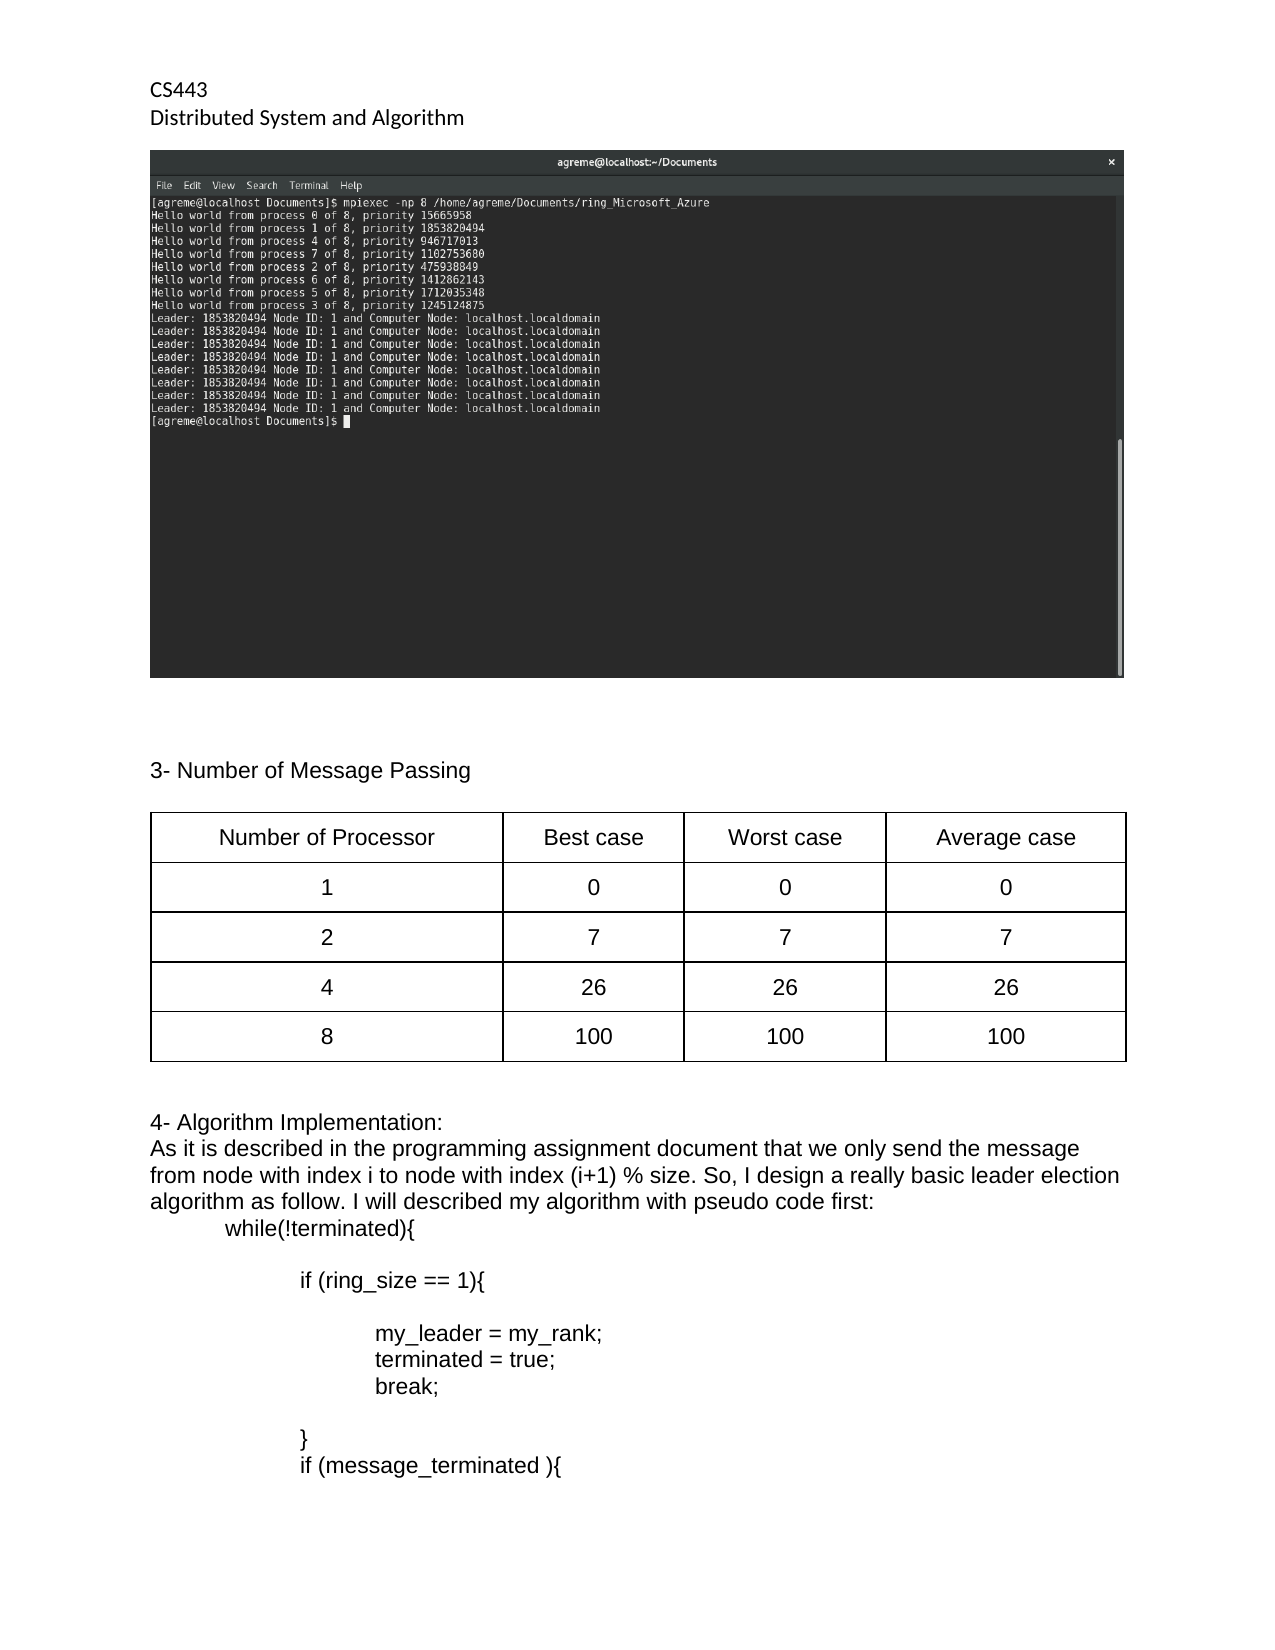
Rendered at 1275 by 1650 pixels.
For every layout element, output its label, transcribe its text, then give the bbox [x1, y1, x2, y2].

table_cell 100 [504, 1012, 683, 1061]
text my_leader = my_rank; [150, 1320, 1125, 1346]
table_cell 7 [504, 913, 683, 961]
text while(!terminated){ [150, 1214, 1125, 1241]
table_header Worst case [685, 813, 885, 861]
text 3- Number of Message Passing [150, 757, 1125, 783]
picture [150, 150, 1124, 678]
table_header Number of Processor [152, 813, 502, 861]
table_cell 1 [152, 863, 502, 911]
table_cell 0 [504, 863, 683, 911]
text As it is described in the programming assignment document that we only send the message from node with index i to node with index (i+1) % size. So, I design a really basic leader election algorithm as follow. I will described my algorithm with pseudo code first: [150, 1135, 1125, 1214]
table_header Best case [504, 813, 683, 861]
table_cell 7 [685, 913, 885, 961]
table_cell 100 [685, 1012, 885, 1061]
text 4- Algorithm Implementation: [150, 1109, 1125, 1135]
table_cell 26 [685, 963, 885, 1011]
table_cell 0 [887, 863, 1125, 911]
table_cell 8 [152, 1012, 502, 1061]
table_cell 2 [152, 913, 502, 961]
table_cell 7 [887, 913, 1125, 961]
table_cell 26 [504, 963, 683, 1011]
table_header Average case [887, 813, 1125, 861]
table_cell 0 [685, 863, 885, 911]
table_cell 100 [887, 1012, 1125, 1061]
text if (message_terminated ){ [150, 1452, 1125, 1478]
text terminated = true; [150, 1346, 1125, 1373]
table_cell 26 [887, 963, 1125, 1011]
text if (ring_size == 1){ [150, 1267, 1125, 1293]
table_cell 4 [152, 963, 502, 1011]
text break; [150, 1373, 1125, 1399]
text } [150, 1425, 1125, 1452]
